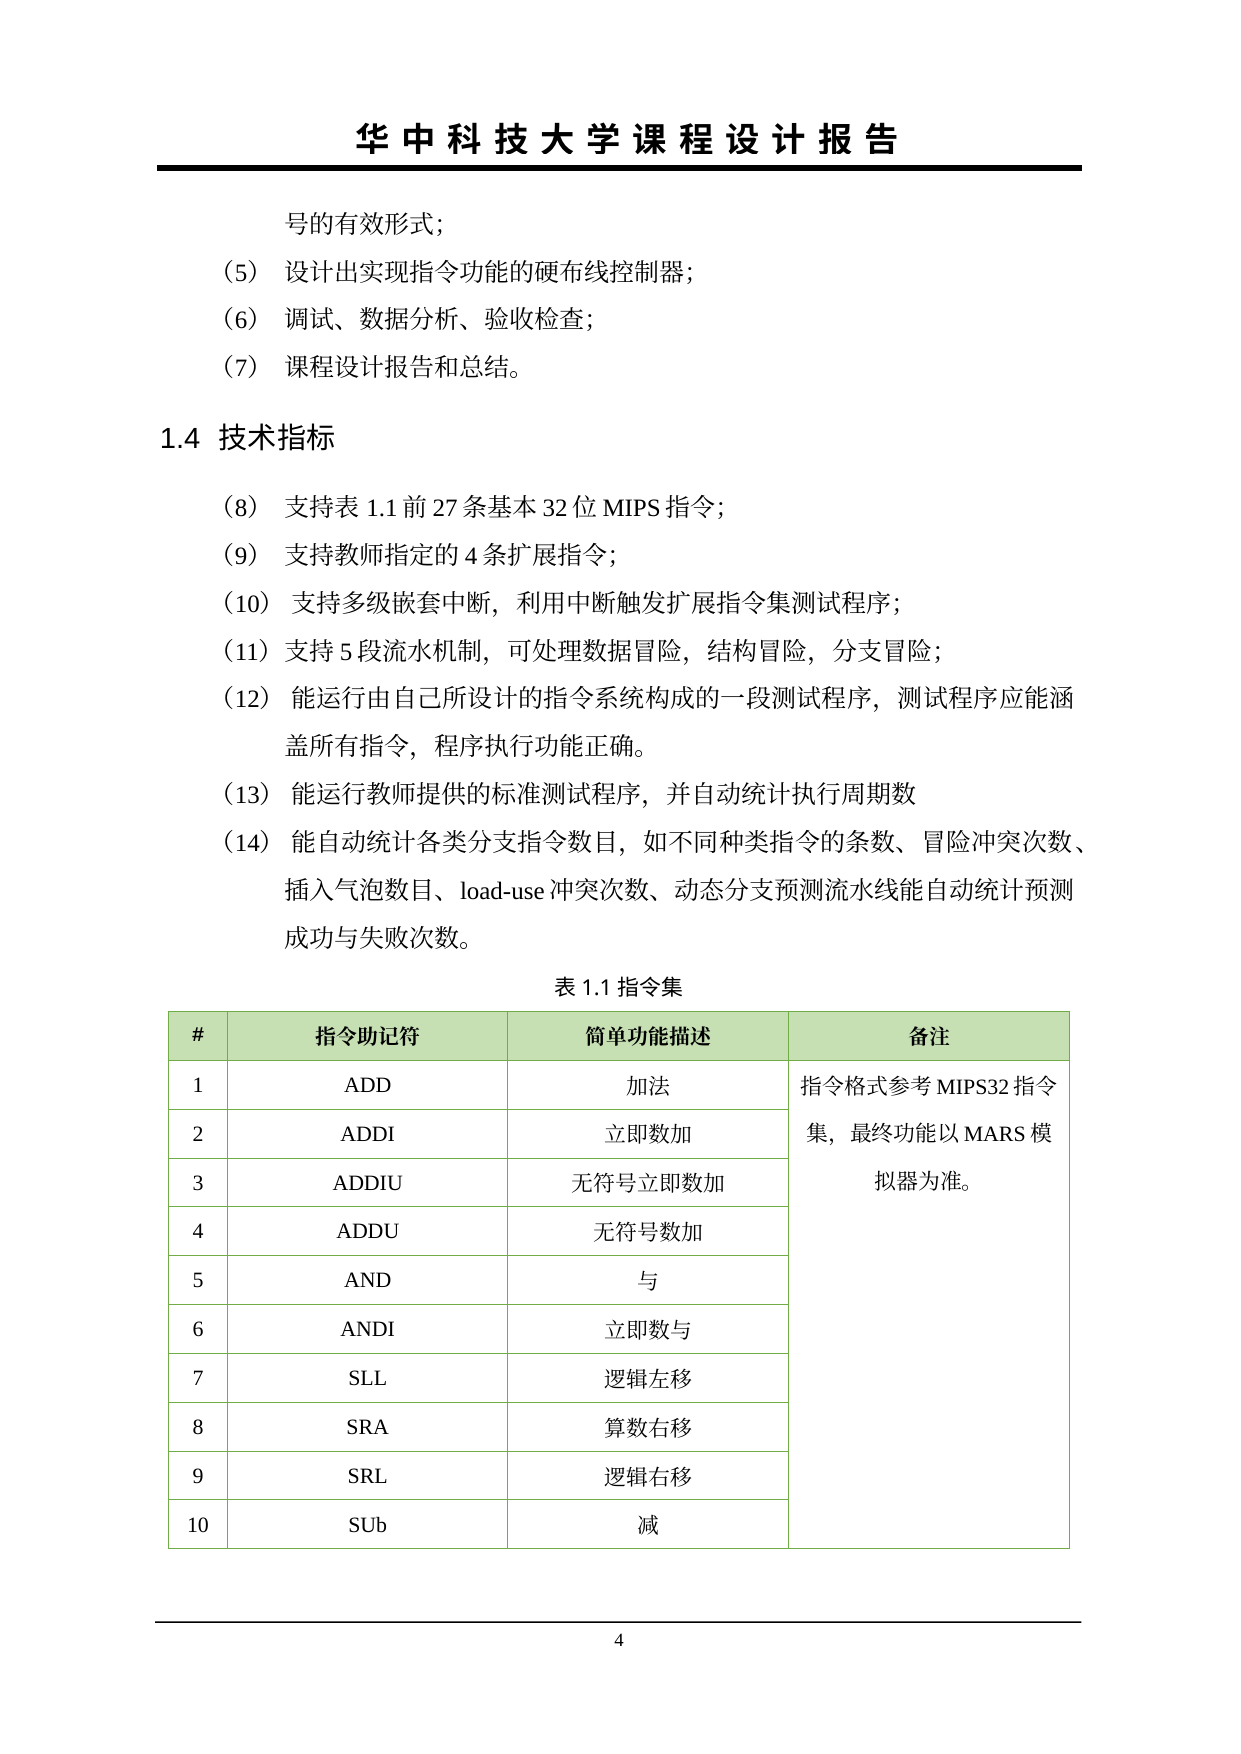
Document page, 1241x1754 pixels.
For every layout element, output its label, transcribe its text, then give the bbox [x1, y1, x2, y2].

list 支持表 1.1前27条基本32位MIPS指令； [209, 482, 1075, 530]
table_cell 1 [169, 1061, 227, 1108]
table_cell 立即数加 [508, 1110, 788, 1157]
subtitle 技术指标 [159, 415, 1053, 457]
list 课程设计报告和总结。 [209, 342, 1075, 390]
table_cell AND [228, 1256, 507, 1304]
table_cell 4 [169, 1207, 227, 1255]
table_cell 2 [169, 1110, 227, 1157]
list 支持5段流水机制，可处理数据冒险，结构冒险，分支冒险； [209, 625, 1075, 673]
table_cell 3 [169, 1159, 227, 1206]
table_cell 无符号立即数加 [508, 1159, 788, 1206]
table_cell ADDIU [228, 1159, 507, 1206]
list 能自动统计各类分支指令数目，如不同种类指令的条数、冒险冲突次数、插入气泡数目、load-use冲突次数、动态分支预测流水线能自动统计预测成功与失败次数。 [209, 817, 1075, 960]
table_cell ADDI [228, 1110, 507, 1157]
table_cell 无符号数加 [508, 1207, 788, 1255]
text 表 1.1 指令集 [159, 969, 1078, 1001]
list 能运行由自己所设计的指令系统构成的一段测试程序，测试程序应能涵盖所有指令，程序执行功能正确。 [209, 673, 1075, 769]
table_cell ADDU [228, 1207, 507, 1255]
table_cell ANDI [228, 1305, 507, 1353]
table_cell 6 [169, 1305, 227, 1353]
list 支持教师指定的4条扩展指令； [209, 530, 1075, 578]
table_cell SRL [228, 1452, 507, 1499]
table_cell 指令格式参考MIPS32指令集，最终功能以MARS模拟器为准。 [789, 1061, 1069, 1548]
table_cell SRA [228, 1403, 507, 1451]
list 调试、数据分析、验收检查； [209, 294, 1075, 342]
table_cell 与 [508, 1256, 788, 1304]
table_cell 减 [508, 1500, 788, 1548]
table_cell ADD [228, 1061, 507, 1108]
table_cell 9 [169, 1452, 227, 1499]
table_cell 7 [169, 1354, 227, 1402]
table_cell 10 [169, 1500, 227, 1548]
table_cell SUb [228, 1500, 507, 1548]
table_cell 算数右移 [508, 1403, 788, 1451]
table_header # [169, 1012, 227, 1060]
table_cell SLL [228, 1354, 507, 1402]
list 能运行教师提供的标准测试程序，并自动统计执行周期数 [209, 769, 1075, 817]
table_cell 立即数与 [508, 1305, 788, 1353]
table_header 备注 [789, 1012, 1069, 1060]
table_cell 逻辑左移 [508, 1354, 788, 1402]
table_header 指令助记符 [228, 1012, 507, 1060]
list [209, 198, 1075, 246]
list 设计出实现指令功能的硬布线控制器； [209, 246, 1075, 294]
table_header 简单功能描述 [508, 1012, 788, 1060]
list 支持多级嵌套中断，利用中断触发扩展指令集测试程序； [209, 578, 1075, 625]
table_cell 5 [169, 1256, 227, 1304]
table_cell 加法 [508, 1061, 788, 1108]
table_cell 逻辑右移 [508, 1452, 788, 1499]
table_cell 8 [169, 1403, 227, 1451]
